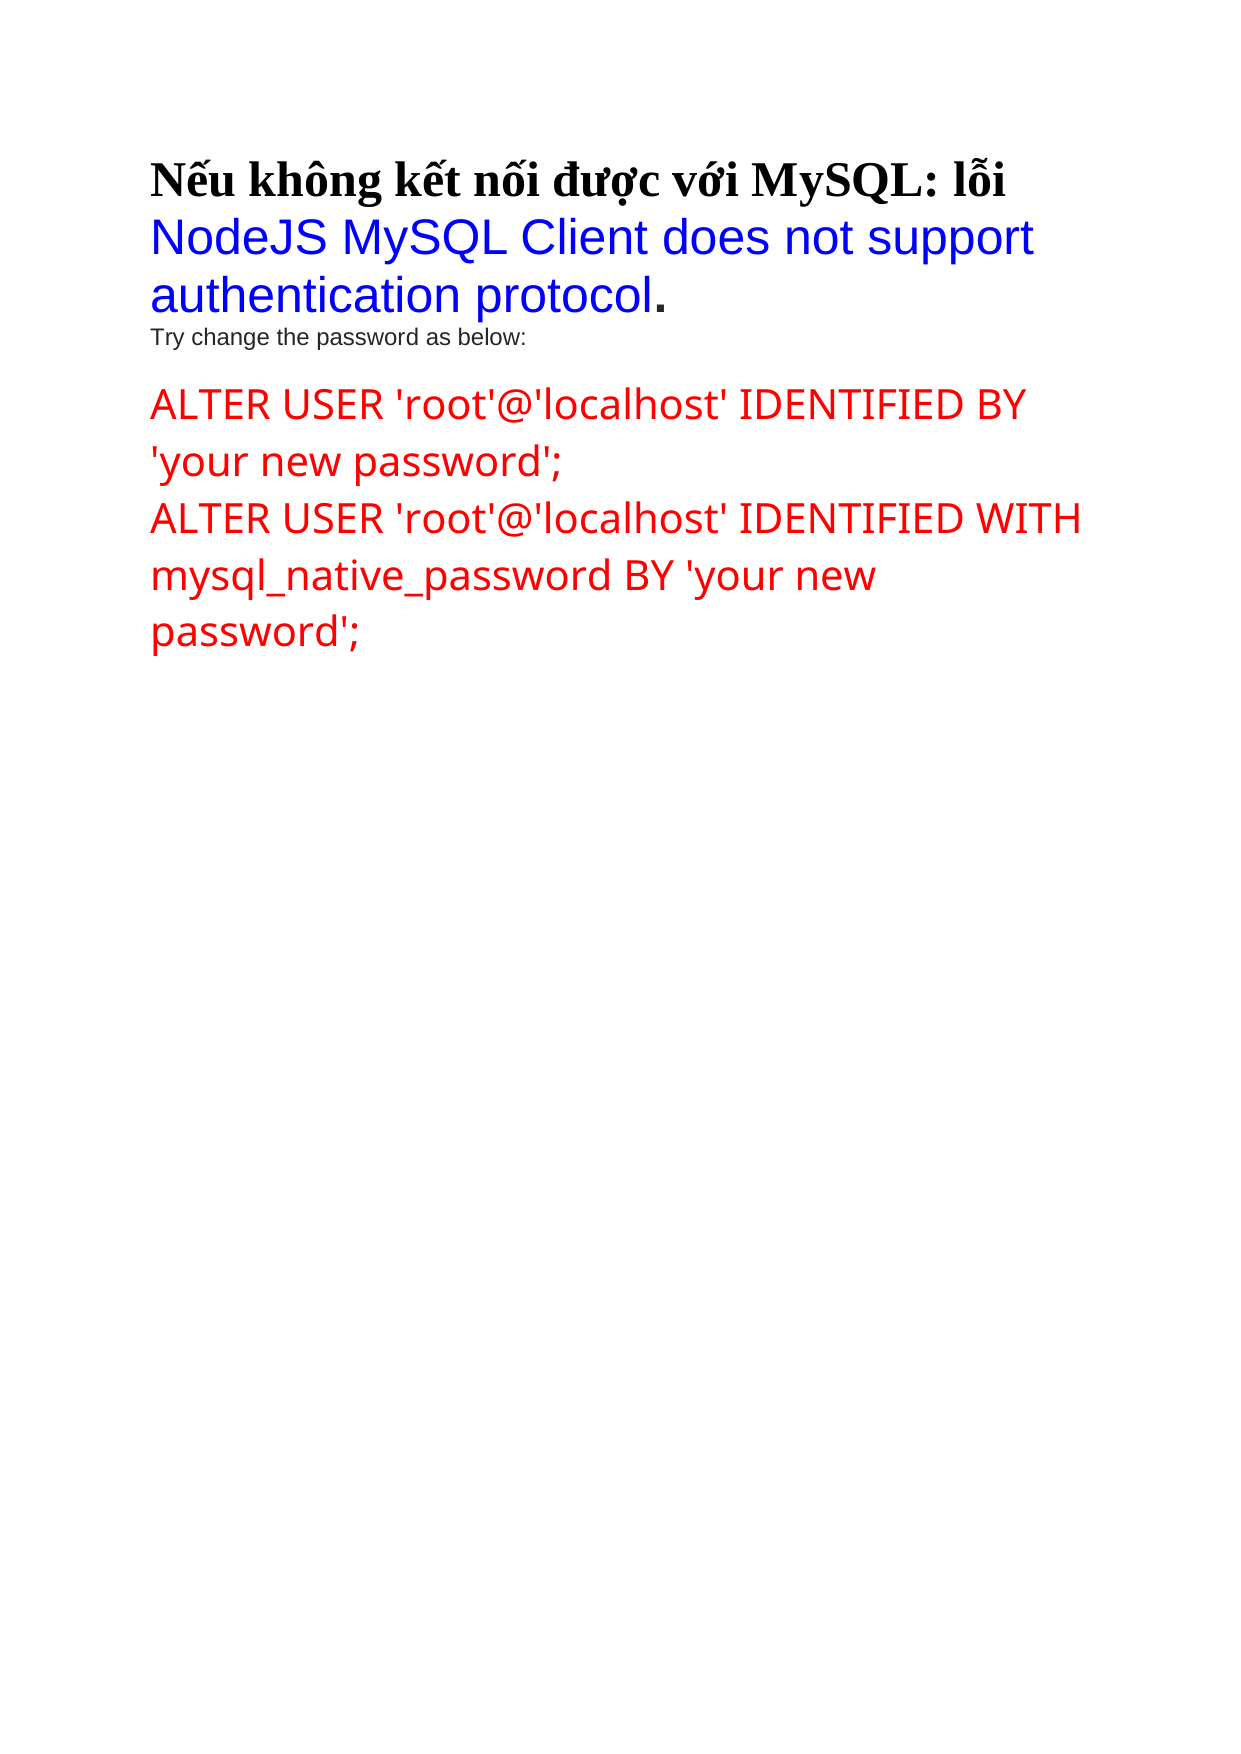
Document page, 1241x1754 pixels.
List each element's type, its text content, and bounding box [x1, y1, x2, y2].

subtitle Nếu không kết nối được với MySQL: lỗi NodeJS MySQL Client does not support authentication protocol. [150, 150, 1090, 322]
text ALTER USER 'root'@'localhost' IDENTIFIED WITH mysql_native_password BY 'your new password'; [150, 489, 1090, 659]
text ALTER USER 'root'@'localhost' IDENTIFIED BY 'your new password'; [150, 375, 1090, 489]
text Try change the password as below: [150, 322, 1090, 350]
